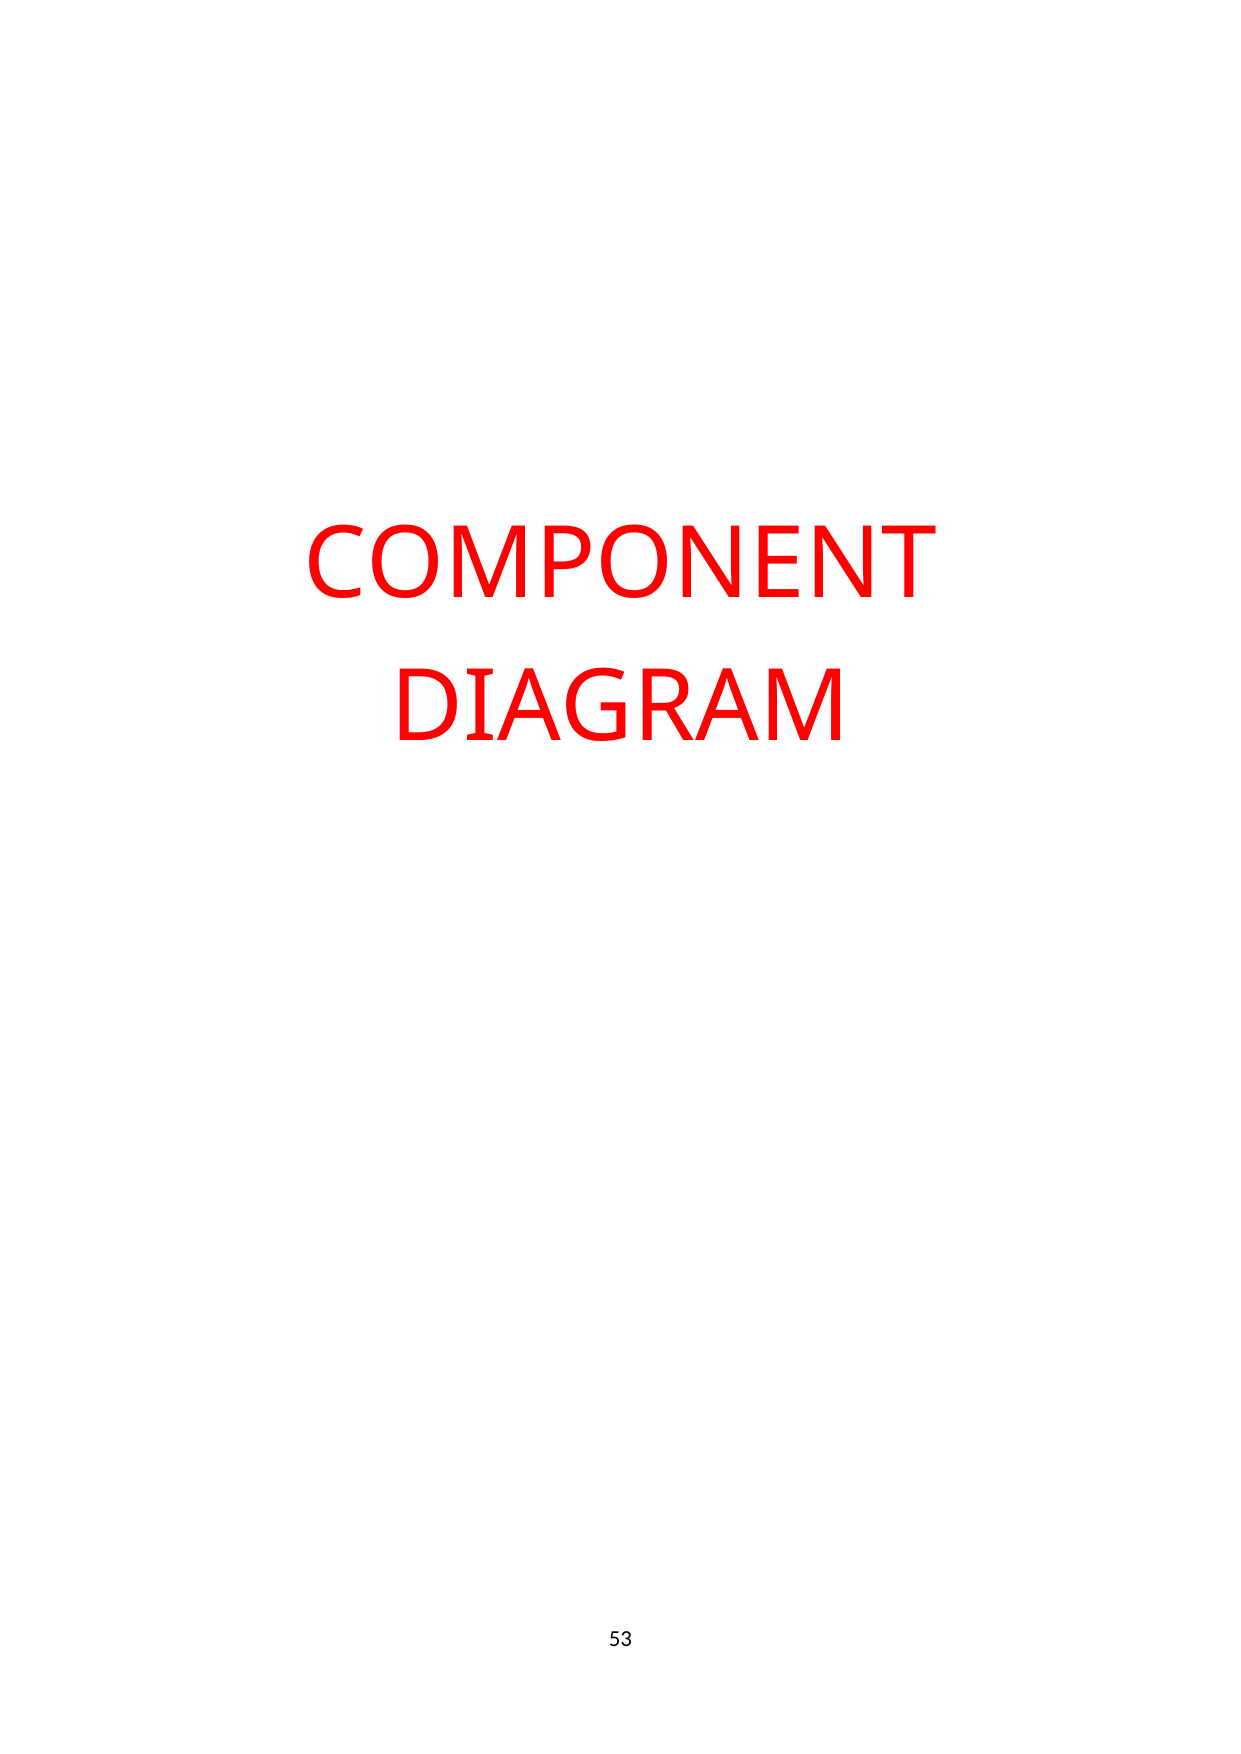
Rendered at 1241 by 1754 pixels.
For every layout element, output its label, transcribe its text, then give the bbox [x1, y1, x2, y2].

text COMPONENT DIAGRAM [118, 491, 1122, 770]
